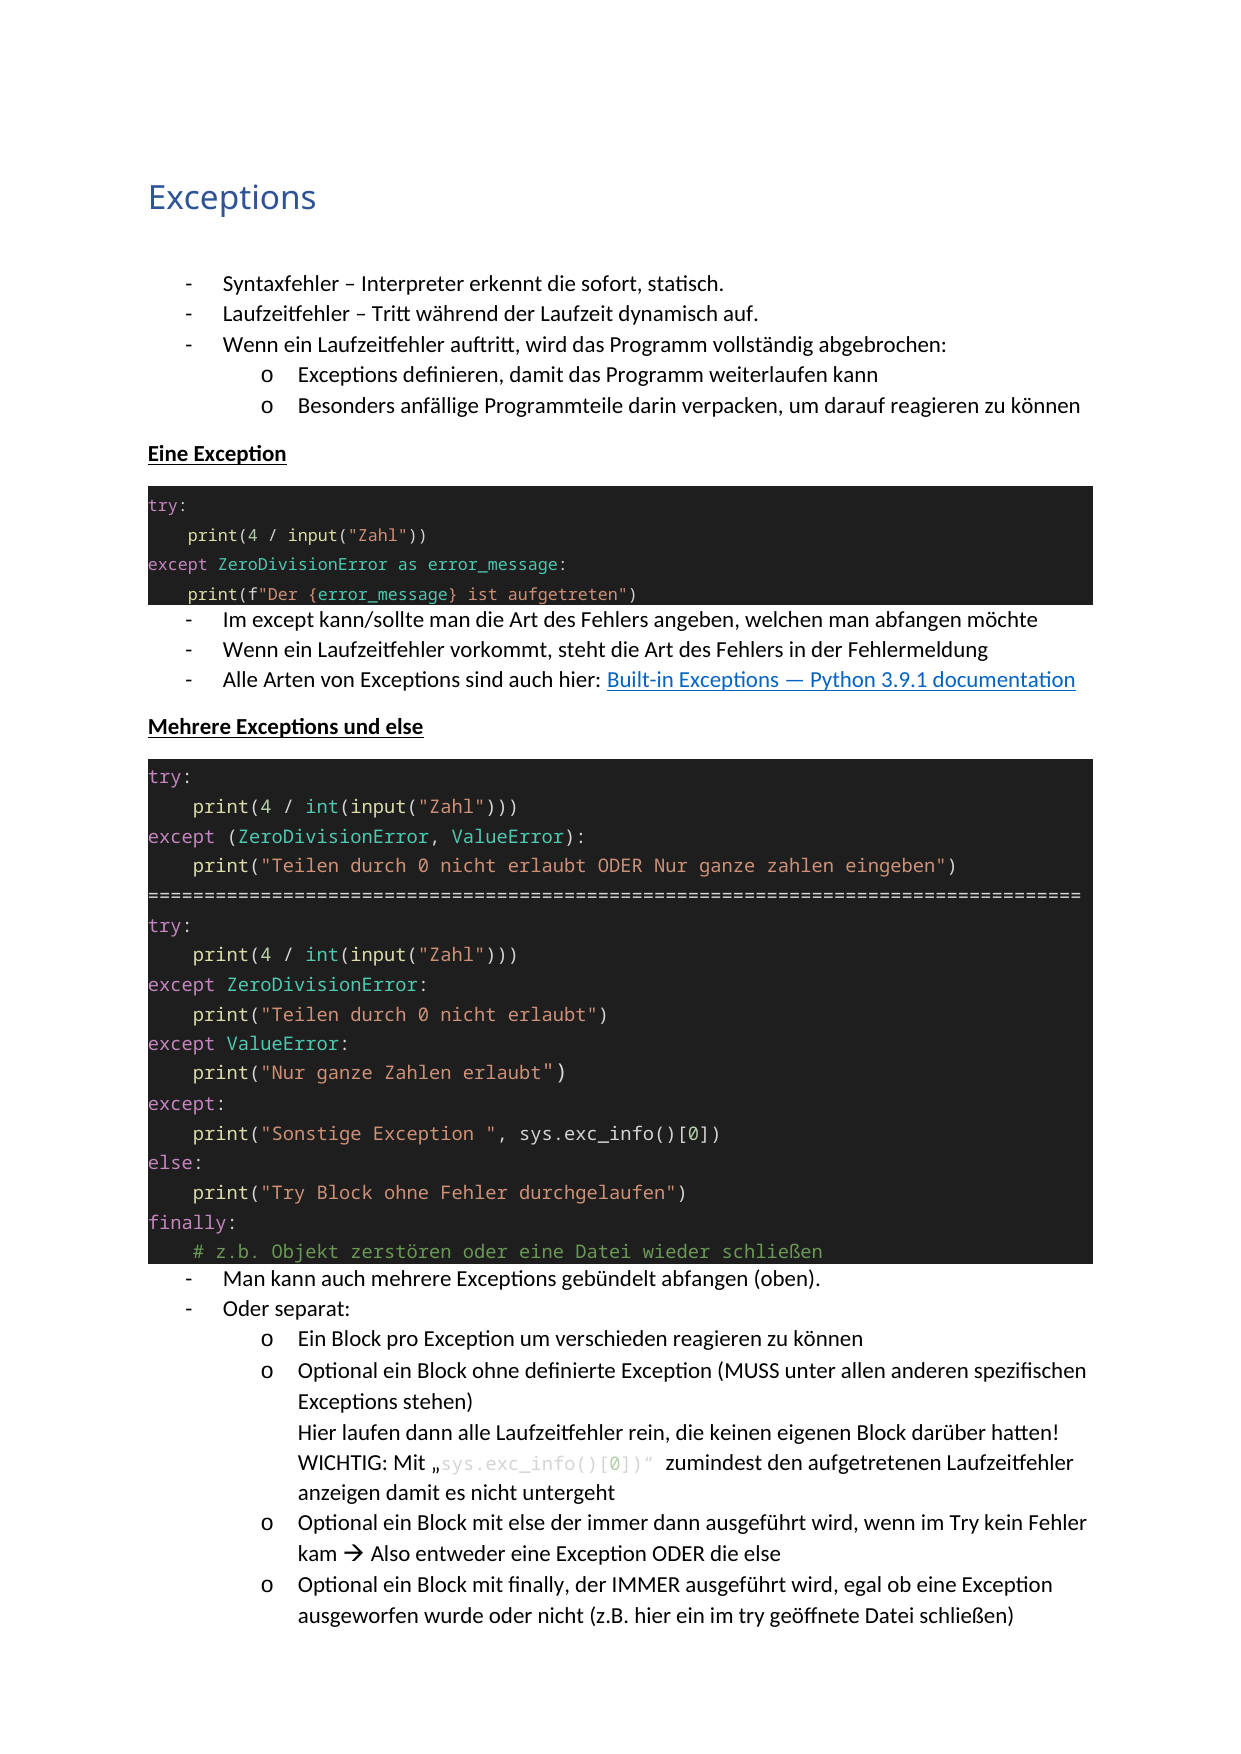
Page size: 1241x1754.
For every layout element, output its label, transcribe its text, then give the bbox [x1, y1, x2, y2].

text print("Sonstige Exception ", sys.exc_info()[0]) [148, 1116, 1093, 1145]
list Wenn ein Laufzeitfehler vorkommt, steht die Art des Fehlers in der Fehlermeldung [185, 635, 1093, 663]
list Optional ein Block ohne definierte Exception (MUSS unter allen anderen spezifischen Exceptions stehen) Hier laufen dann alle Laufzeitfehler rein, die keinen eigenen Block darüber hatten! WICHTIG: Mit „sys.exc_info()[0])“ zumindest den aufgetretenen Laufzeitfehler anzeigen damit es nicht untergeht [260, 1356, 1093, 1506]
list Alle Arten von Exceptions sind auch hier: Built-in Exceptions — Python 3.9.1 documentation [185, 666, 1093, 694]
text print("Teilen durch 0 nicht erlaubt ODER Nur ganze zahlen eingeben") [148, 848, 1093, 878]
list Besonders anfällige Programmteile darin verpacken, um darauf reagieren zu können [260, 391, 1093, 421]
list Optional ein Block mit else der immer dann ausgeführt wird, wenn im Try kein Fehler kam Also entweder eine Exception ODER die else [260, 1508, 1093, 1568]
text print(4 / int(input("Zahl"))) [148, 789, 1093, 819]
text except (ZeroDivisionError, ValueError): [148, 819, 1093, 848]
text print(4 / int(input("Zahl"))) [148, 937, 1093, 967]
list Exceptions definieren, damit das Programm weiterlaufen kann [260, 360, 1093, 389]
list Wenn ein Laufzeitfehler auftritt, wird das Programm vollständig abgebrochen: [185, 330, 1093, 358]
text =================================================================================== [148, 878, 1093, 908]
text Mehrere Exceptions und else [148, 712, 1093, 741]
list Laufzeitfehler – Tritt während der Laufzeit dynamisch auf. [185, 299, 1093, 328]
text except ValueError: [148, 1027, 1093, 1056]
text try: [148, 486, 1093, 516]
text except: [148, 1086, 1093, 1116]
text Eine Exception [148, 439, 1093, 468]
text else: [148, 1145, 1093, 1175]
subtitle Exceptions [148, 173, 1093, 219]
text print("Nur ganze Zahlen erlaubt") [148, 1056, 1093, 1086]
list Man kann auch mehrere Exceptions gebündelt abfangen (oben). [185, 1264, 1093, 1292]
text except ZeroDivisionError: [148, 967, 1093, 997]
list Im except kann/sollte man die Art des Fehlers angeben, welchen man abfangen möchte [185, 605, 1093, 633]
list Syntaxfehler – Interpreter erkennt die sofort, statisch. [185, 269, 1093, 297]
text # z.b. Objekt zerstören oder eine Datei wieder schließen [148, 1234, 1093, 1264]
text print("Try Block ohne Fehler durchgelaufen") [148, 1175, 1093, 1205]
text print(f"Der {error_message} ist aufgetreten") [148, 576, 1093, 605]
text print(4 / input("Zahl")) [148, 516, 1093, 546]
text print("Teilen durch 0 nicht erlaubt") [148, 997, 1093, 1027]
list Ein Block pro Exception um verschieden reagieren zu können [260, 1324, 1093, 1354]
list Oder separat: [185, 1294, 1093, 1322]
text finally: [148, 1205, 1093, 1234]
text try: [148, 759, 1093, 789]
text try: [148, 908, 1093, 937]
text except ZeroDivisionError as error_message: [148, 546, 1093, 576]
